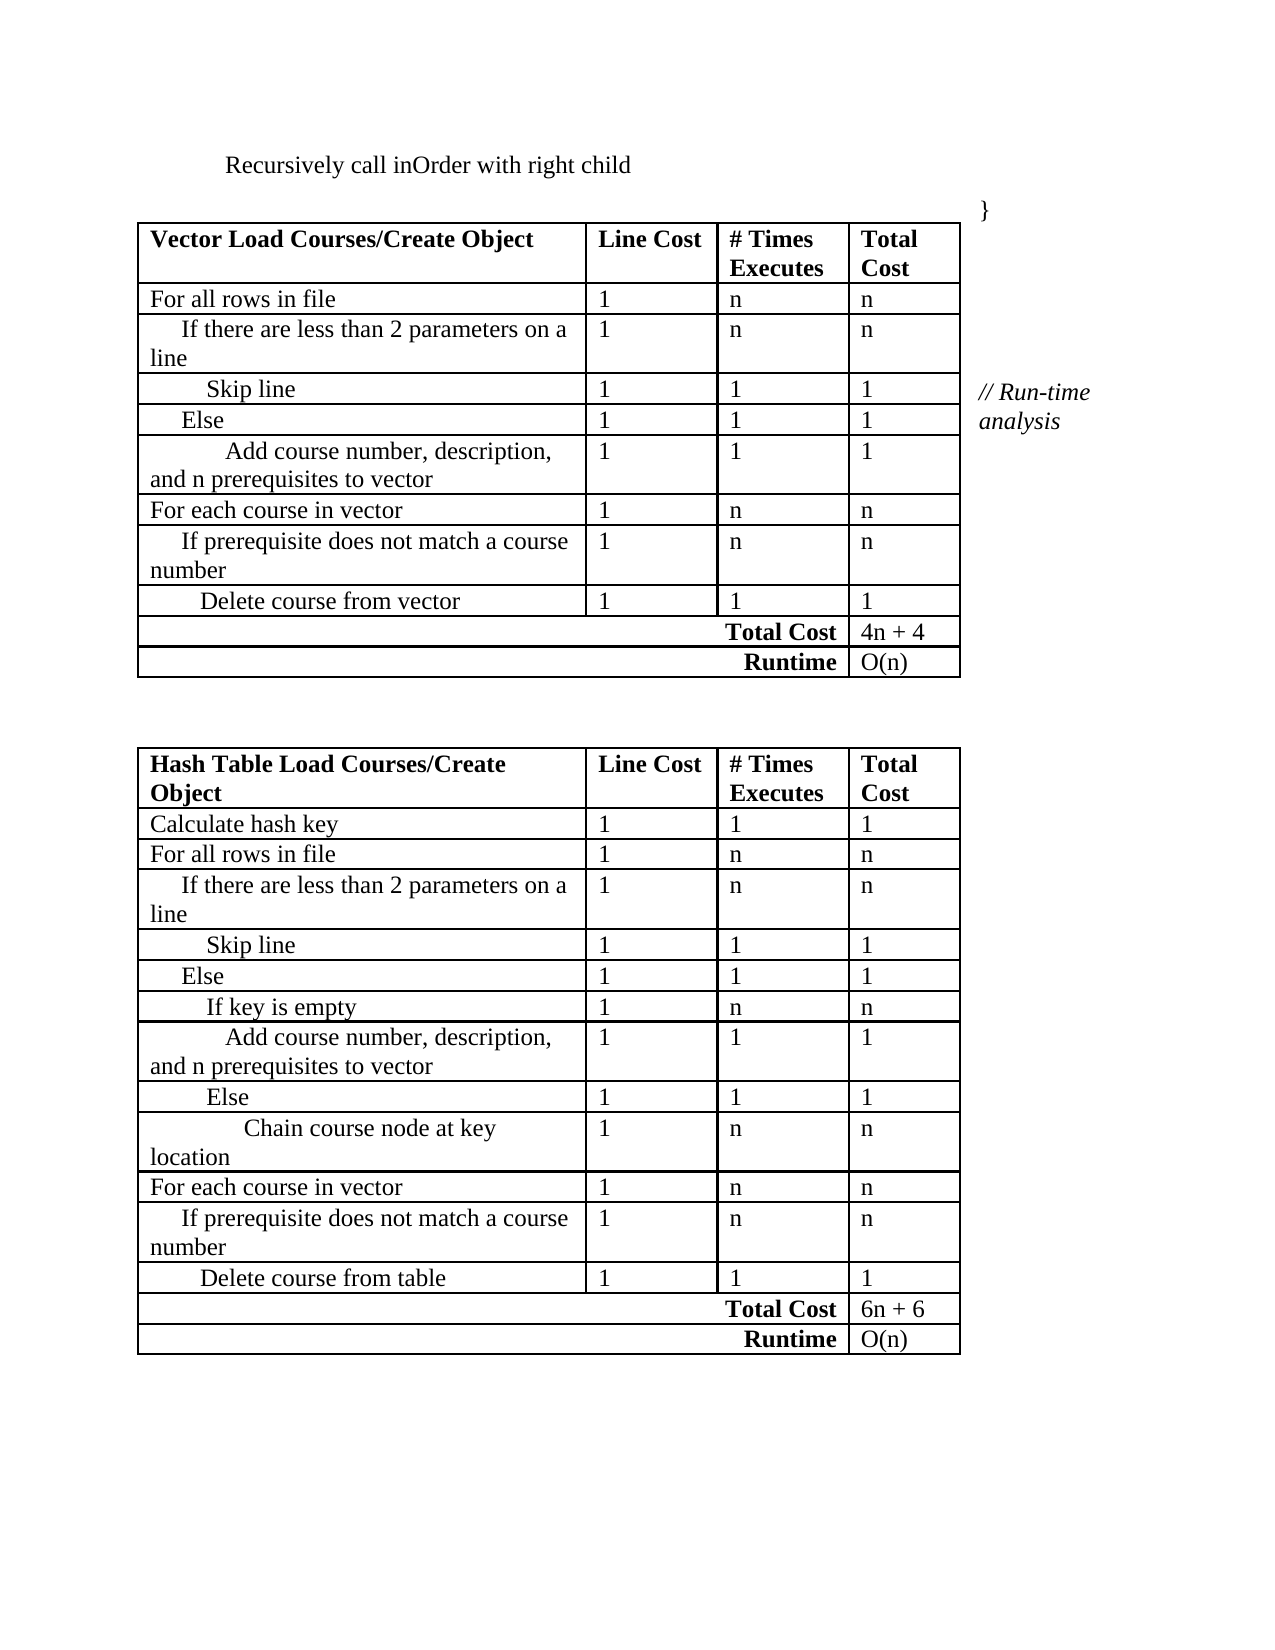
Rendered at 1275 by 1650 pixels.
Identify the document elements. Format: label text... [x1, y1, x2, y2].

table_cell n [719, 1173, 848, 1201]
table_cell n [719, 992, 848, 1020]
table_cell 1 [587, 436, 716, 493]
table_cell n [850, 870, 959, 928]
table_cell Skip line [139, 374, 585, 403]
table_cell Runtime [139, 1325, 848, 1353]
text // Run-time analysis [961, 377, 1125, 434]
table_cell 1 [850, 405, 959, 434]
table_cell 1 [587, 840, 716, 868]
table_header Total Cost [850, 749, 959, 807]
table_cell n [719, 840, 848, 868]
table_cell Runtime [139, 648, 848, 676]
table_cell Add course number, description, and n prerequisites to vector [139, 1023, 585, 1080]
table_cell n [850, 315, 959, 372]
table_cell 1 [587, 1023, 716, 1080]
table_cell 1 [587, 405, 716, 434]
table_cell For each course in vector [139, 1173, 585, 1201]
table_cell Total Cost [139, 617, 848, 645]
table_cell 1 [587, 809, 716, 837]
table_cell Delete course from table [139, 1263, 585, 1292]
table_cell 1 [587, 1263, 716, 1292]
text Recursively call inOrder with right child [150, 150, 1125, 179]
table_cell 1 [719, 405, 848, 434]
table_cell 1 [719, 1023, 848, 1080]
table_cell If there are less than 2 parameters on a line [139, 870, 585, 928]
table_cell 4n + 4 [850, 617, 959, 645]
table_cell 1 [850, 586, 959, 614]
table_cell Chain course node at key location [139, 1113, 585, 1170]
table_cell 1 [719, 1082, 848, 1111]
table_cell 1 [850, 809, 959, 837]
table_cell 1 [587, 495, 716, 524]
table_cell Total Cost [139, 1294, 848, 1322]
table_cell n [850, 284, 959, 312]
table_header Line Cost [587, 224, 716, 282]
table_cell 1 [719, 436, 848, 493]
table_cell n [850, 992, 959, 1020]
table_cell 1 [587, 284, 716, 312]
table_cell 1 [850, 436, 959, 493]
table_cell 1 [719, 1263, 848, 1292]
table_cell 1 [587, 586, 716, 614]
table_cell If prerequisite does not match a course number [139, 526, 585, 584]
table_cell 1 [587, 1113, 716, 1170]
table_cell 1 [719, 809, 848, 837]
table_cell 1 [850, 374, 959, 403]
table_cell Delete course from vector [139, 586, 585, 614]
table_cell n [719, 1113, 848, 1170]
text } [150, 195, 1125, 224]
table_cell 1 [850, 930, 959, 959]
table_cell For each course in vector [139, 495, 585, 524]
table_cell If key is empty [139, 992, 585, 1020]
table_cell 1 [587, 526, 716, 584]
table_cell n [719, 1203, 848, 1261]
table_cell O(n) [850, 648, 959, 676]
table_cell 1 [587, 992, 716, 1020]
table_cell 1 [587, 1203, 716, 1261]
table_cell 1 [850, 1082, 959, 1111]
table_cell 1 [850, 1023, 959, 1080]
table_header Vector Load Courses/Create Object [139, 224, 585, 282]
table_cell n [850, 1113, 959, 1170]
table_cell Else [139, 405, 585, 434]
table_cell 1 [587, 870, 716, 928]
table_cell O(n) [850, 1325, 959, 1353]
table_header Hash Table Load Courses/Create Object [139, 749, 585, 807]
table_cell For all rows in file [139, 840, 585, 868]
table_cell 1 [719, 374, 848, 403]
table_cell 1 [719, 586, 848, 614]
table_header Total Cost [850, 224, 959, 282]
table_header Line Cost [587, 749, 716, 807]
table_header # Times Executes [719, 224, 848, 282]
table_cell 1 [587, 961, 716, 989]
table_cell n [719, 495, 848, 524]
table_cell Add course number, description, and n prerequisites to vector [139, 436, 585, 493]
table_cell 1 [587, 930, 716, 959]
table_cell 1 [850, 1263, 959, 1292]
table_cell If prerequisite does not match a course number [139, 1203, 585, 1261]
table_cell n [719, 526, 848, 584]
table_cell n [719, 315, 848, 372]
table_cell 1 [719, 930, 848, 959]
table_cell Else [139, 961, 585, 989]
table_cell Else [139, 1082, 585, 1111]
table_cell 1 [587, 1082, 716, 1111]
table_cell n [850, 1173, 959, 1201]
table_cell 6n + 6 [850, 1294, 959, 1322]
table_cell 1 [587, 315, 716, 372]
table_cell Calculate hash key [139, 809, 585, 837]
table_cell Skip line [139, 930, 585, 959]
table_cell 1 [850, 961, 959, 989]
table_cell n [850, 495, 959, 524]
table_cell n [719, 284, 848, 312]
table_cell For all rows in file [139, 284, 585, 312]
table_cell n [850, 1203, 959, 1261]
table_cell 1 [719, 961, 848, 989]
table_cell If there are less than 2 parameters on a line [139, 315, 585, 372]
table_cell 1 [587, 374, 716, 403]
table_cell n [850, 526, 959, 584]
table_cell 1 [587, 1173, 716, 1201]
table_cell n [719, 870, 848, 928]
table_header # Times Executes [719, 749, 848, 807]
table_cell n [850, 840, 959, 868]
